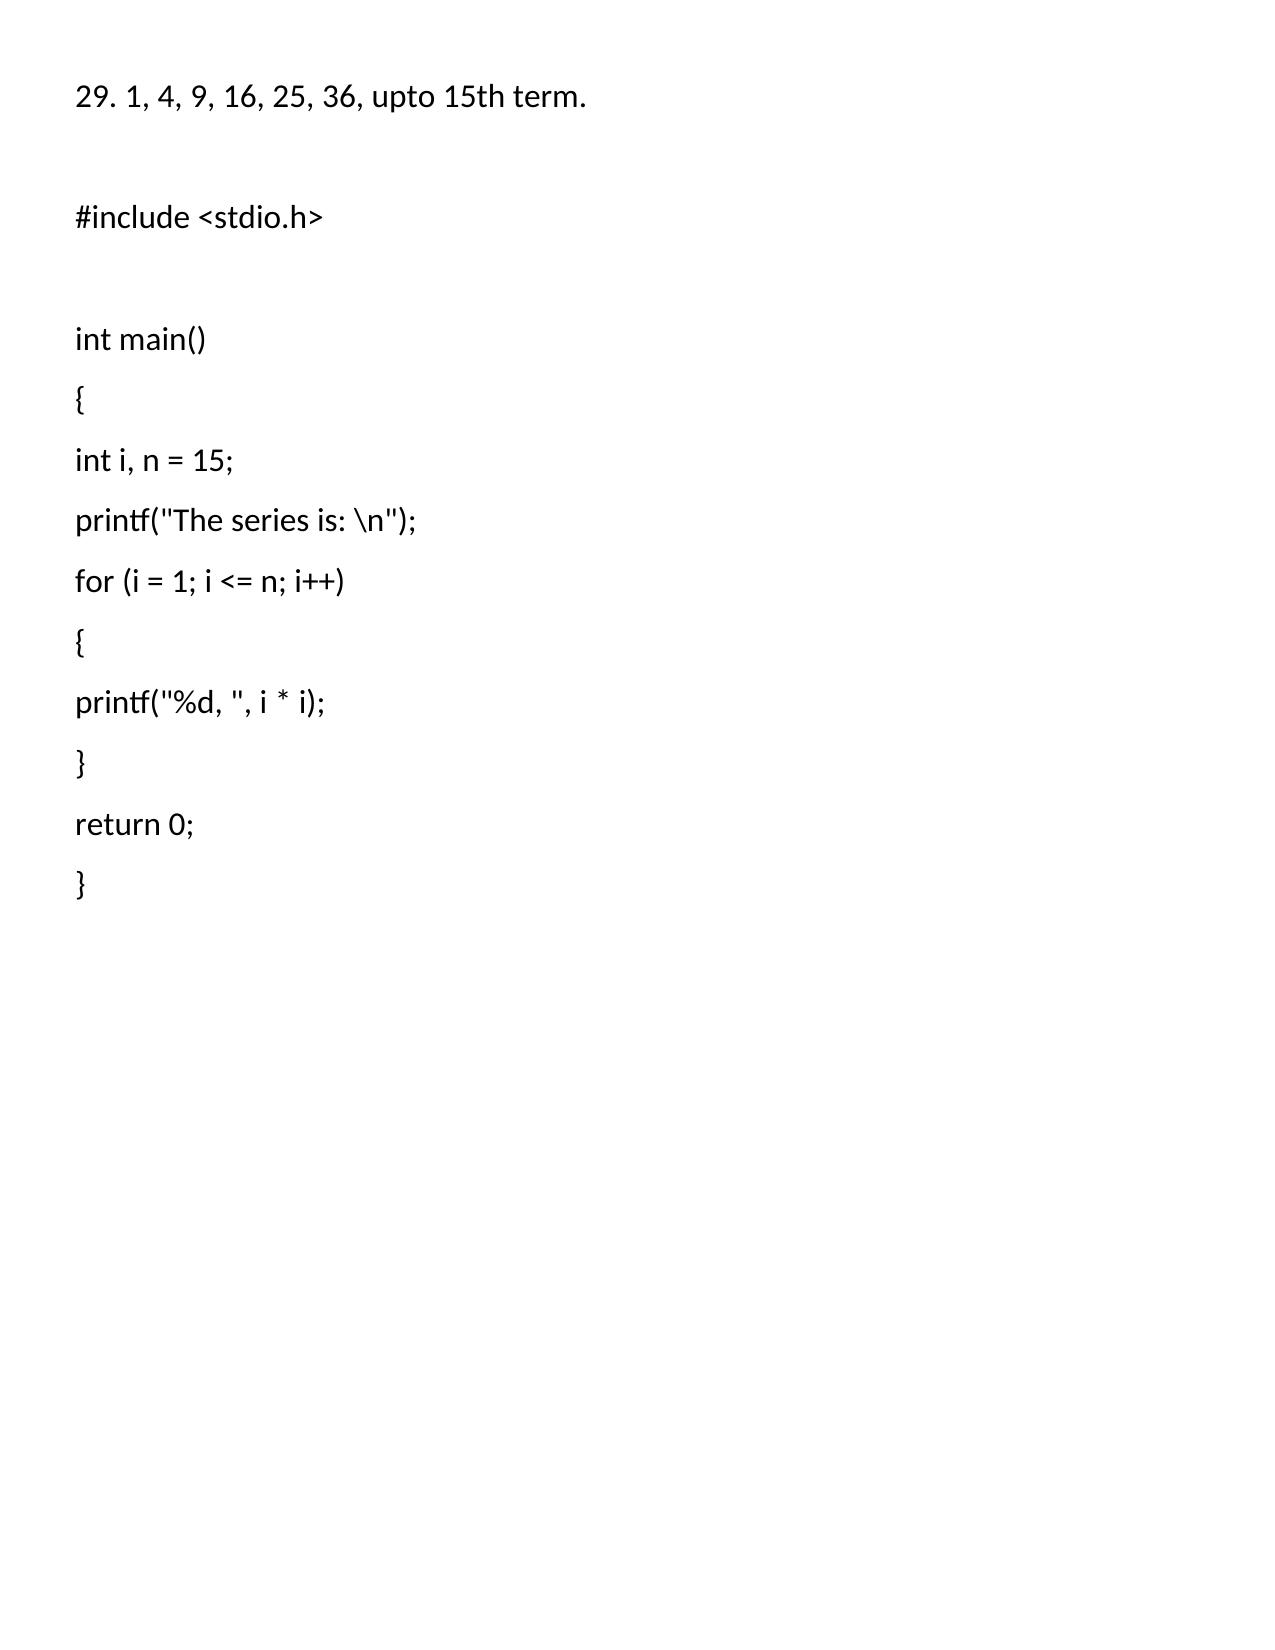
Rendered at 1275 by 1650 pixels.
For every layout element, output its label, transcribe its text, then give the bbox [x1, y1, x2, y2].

text } [75, 863, 1200, 904]
text for (i = 1; i <= n; i++) [75, 560, 1200, 601]
text #include <stdio.h> [75, 196, 1200, 237]
text printf("%d, ", i * i); [75, 681, 1200, 722]
text return 0; [75, 802, 1200, 843]
text int i, n = 15; [75, 439, 1200, 479]
text printf("The series is: \n"); [75, 499, 1200, 540]
text int main() [75, 317, 1200, 358]
text 29. 1, 4, 9, 16, 25, 36, upto 15th term. [75, 75, 1200, 116]
text { [75, 621, 1200, 661]
text } [75, 742, 1200, 783]
text { [75, 378, 1200, 419]
